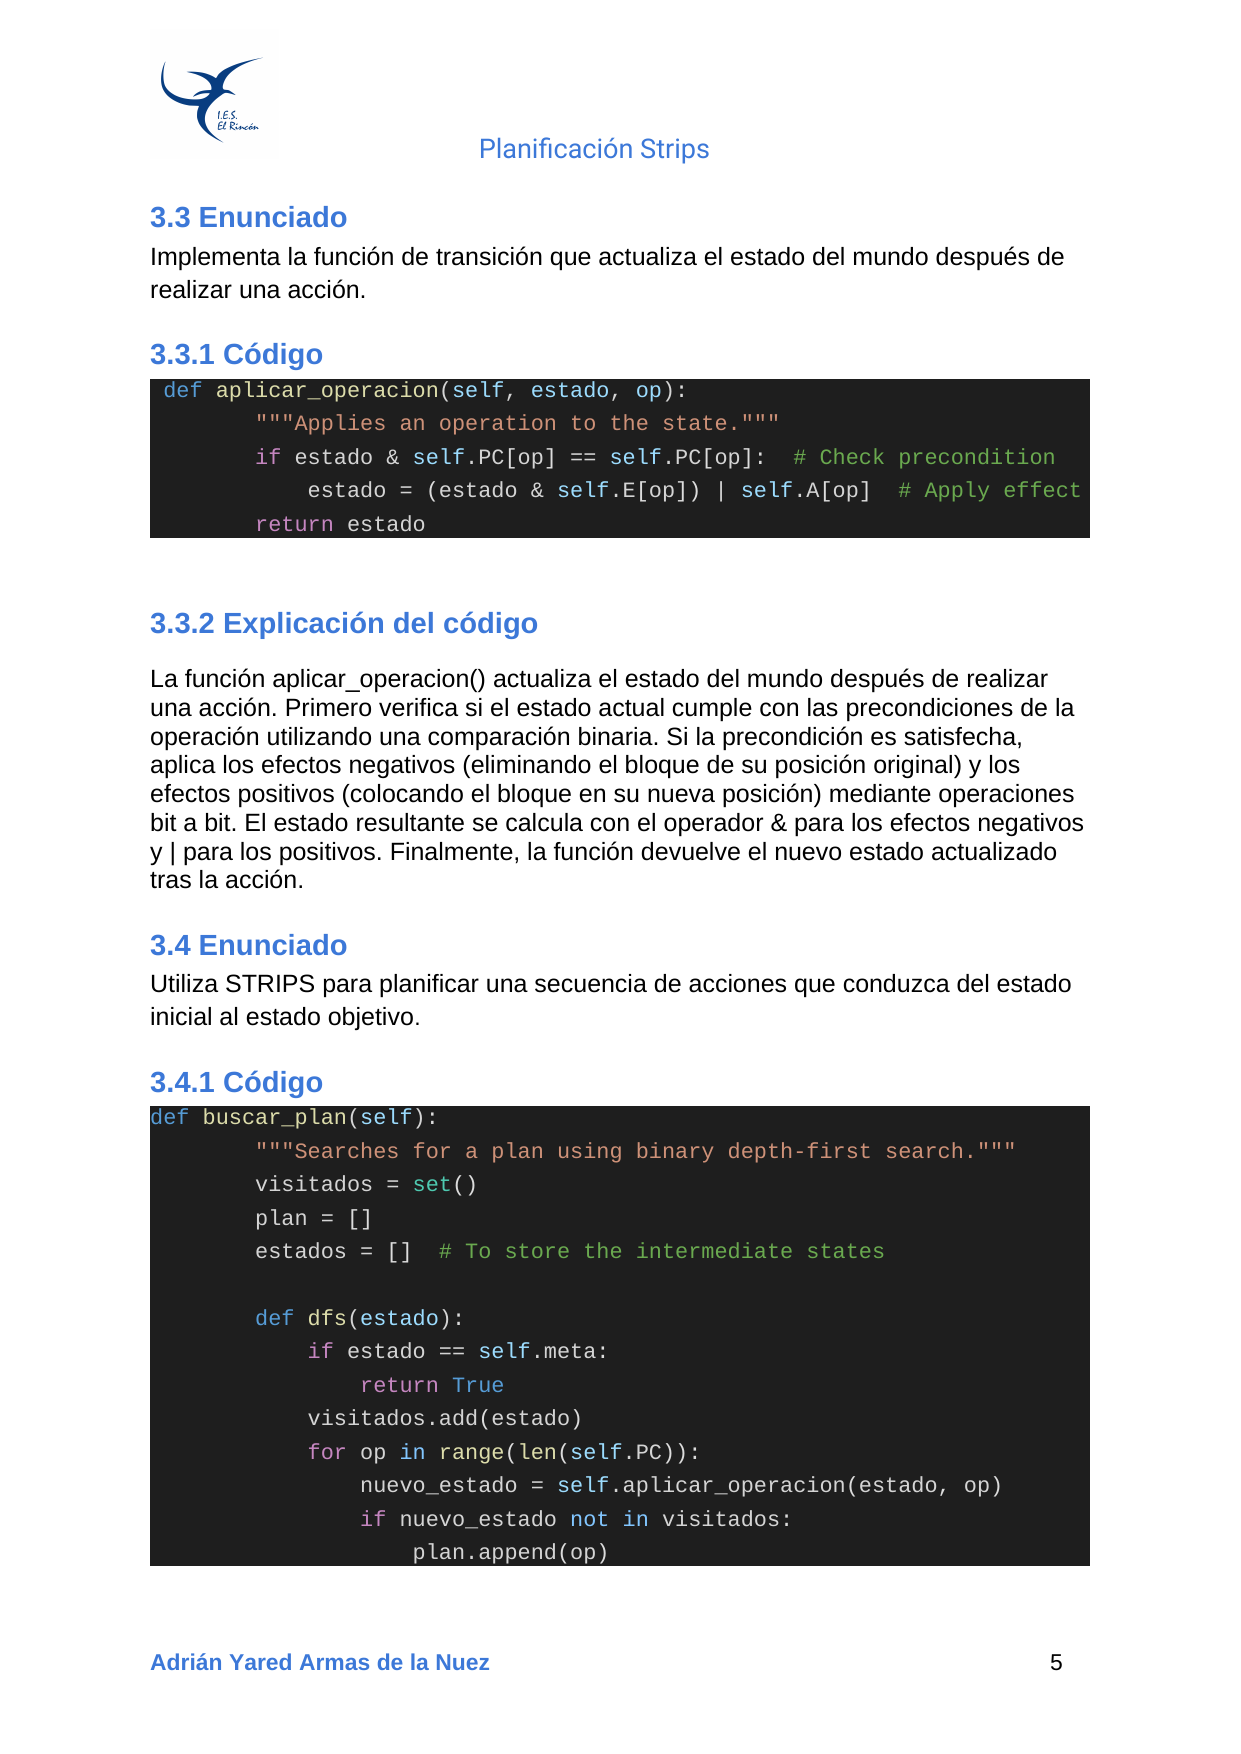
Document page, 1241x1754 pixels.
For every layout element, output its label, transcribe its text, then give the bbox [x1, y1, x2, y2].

text visitados = set() [150, 1173, 1090, 1198]
text Implementa la función de transición que actualiza el estado del mundo después de realizar una acción. [150, 242, 1090, 304]
text nuevo_estado = self.aplicar_operacion(estado, op) [150, 1474, 1090, 1499]
text """Searches for a plan using binary depth-first search.""" [150, 1140, 1090, 1165]
text return estado [150, 513, 1090, 538]
subtitle 3.3.2 Explicación del código [150, 606, 1090, 639]
text """Applies an operation to the state.""" [150, 412, 1090, 437]
subtitle 3.3.1 Código [150, 337, 1090, 371]
text return True [150, 1374, 1090, 1399]
text def buscar_plan(self): [150, 1106, 1090, 1131]
text if estado == self.meta: [150, 1341, 1090, 1365]
text plan.append(op) [150, 1541, 1090, 1566]
text plan = [] [150, 1207, 1090, 1232]
text estado = (estado & self.E[op]) | self.A[op] # Apply effect [150, 479, 1090, 504]
subtitle 3.3 Enunciado [150, 200, 1090, 234]
text Utiliza STRIPS para planificar una secuencia de acciones que conduzca del estado inicial al estado objetivo. [150, 969, 1090, 1031]
picture [150, 29, 279, 159]
text def dfs(estado): [150, 1307, 1090, 1332]
text La función aplicar_operacion() actualiza el estado del mundo después de realizar una acción. Primero verifica si el estado actual cumple con las precondiciones de la operación utilizando una comparación binaria. Si la precondición es satisfecha, aplica los efectos negativos (eliminando el bloque de su posición original) y los efectos positivos (colocando el bloque en su nueva posición) mediante operaciones bit a bit. El estado resultante se calcula con el operador & para los efectos negativos y | para los positivos. Finalmente, la función devuelve el nuevo estado actualizado tras la acción. [150, 664, 1090, 894]
text estados = [] # To store the intermediate states [150, 1240, 1090, 1265]
text if nuevo_estado not in visitados: [150, 1508, 1090, 1532]
subtitle 3.4.1 Código [150, 1064, 1090, 1098]
text if estado & self.PC[op] == self.PC[op]: # Check precondition [150, 446, 1090, 471]
subtitle 3.4 Enunciado [150, 927, 1090, 961]
text visitados.add(estado) [150, 1407, 1090, 1432]
text def aplicar_operacion(self, estado, op): [150, 379, 1090, 404]
text for op in range(len(self.PC)): [150, 1441, 1090, 1466]
